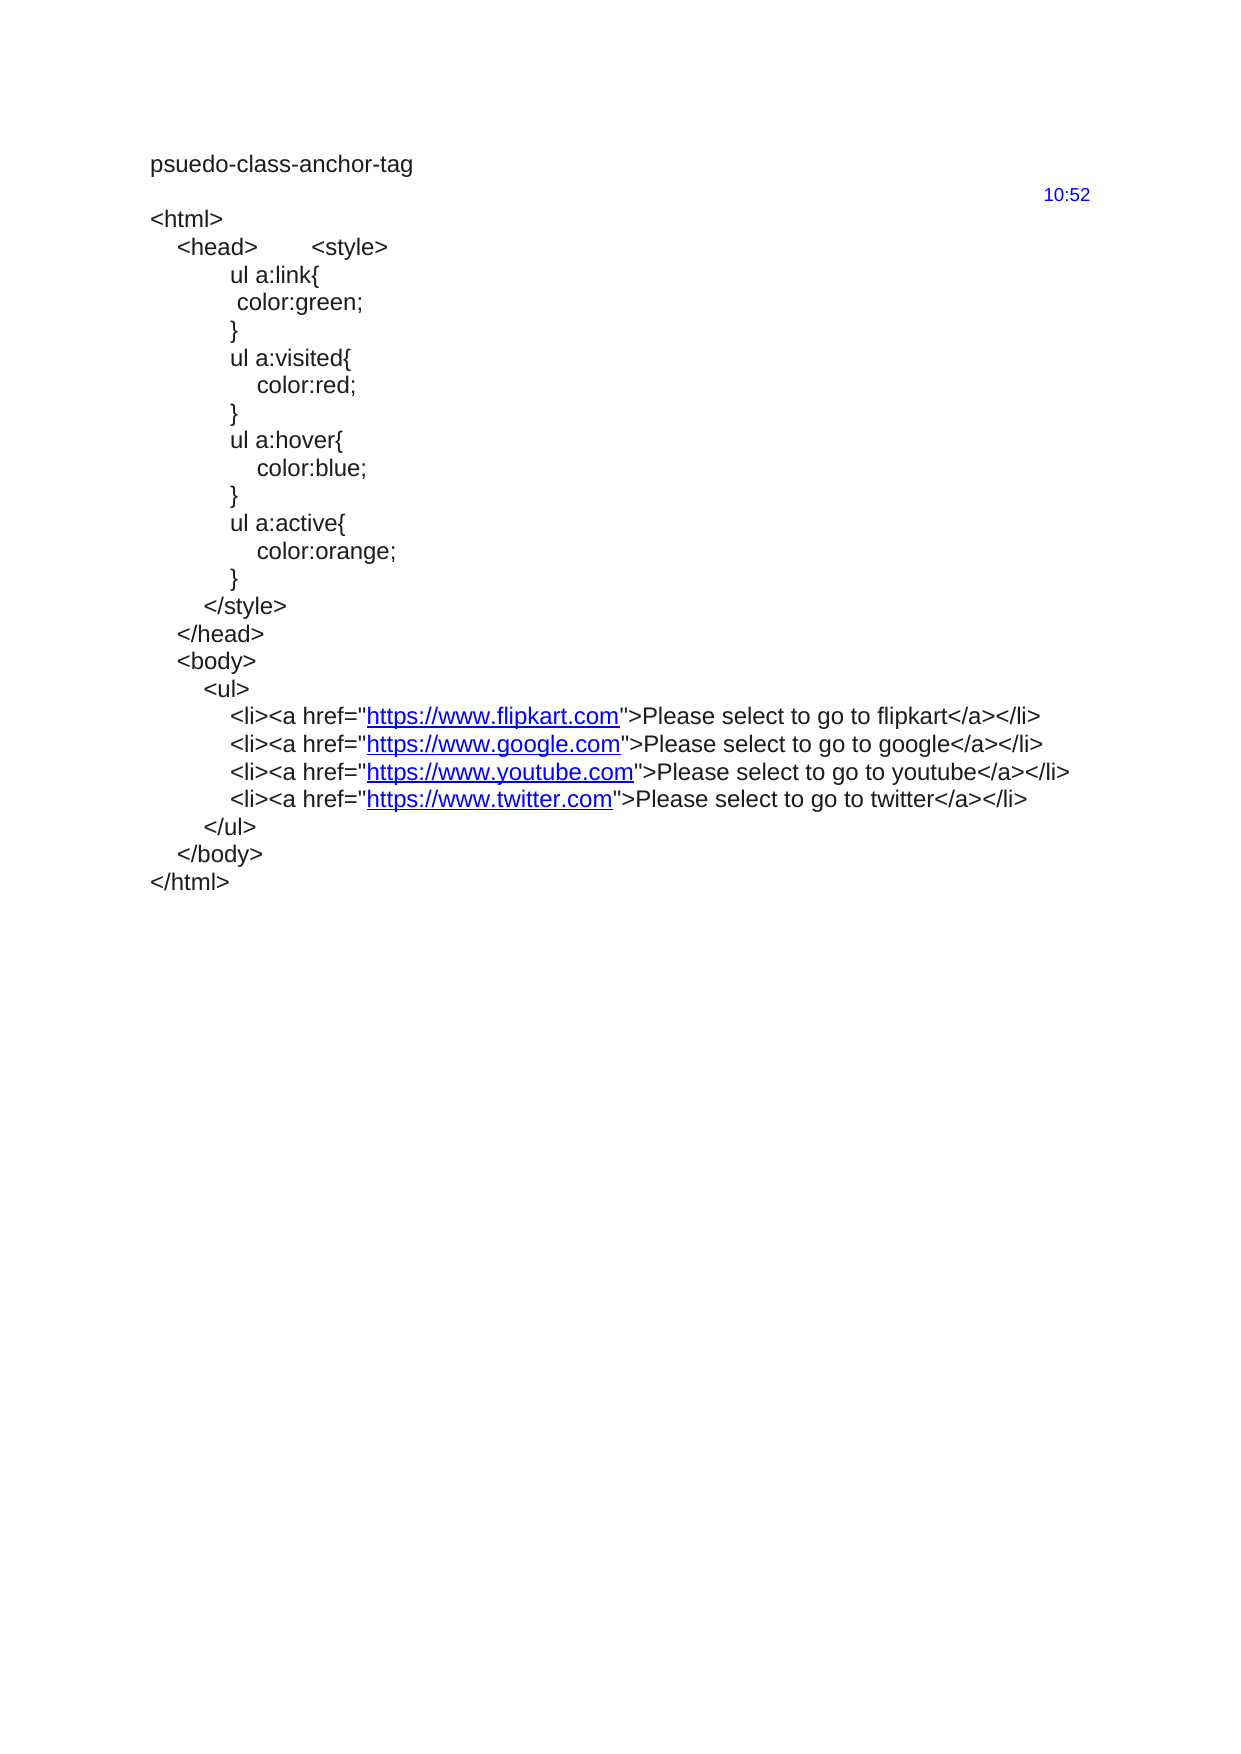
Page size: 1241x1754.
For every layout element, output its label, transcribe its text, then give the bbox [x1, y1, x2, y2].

text <html> <head> <style> ul a:link{ color:green; } ul a:visited{ color:red; } ul a:hover{ color:blue; } ul a:active{ color:orange; } </style> </head> <body> <ul> <li><a href="https://www.flipkart.com">Please select to go to flipkart</a></li> <li><a href="https://www.google.com">Please select to go to google</a></li> <li><a href="https://www.youtube.com">Please select to go to youtube</a></li> <li><a href="https://www.twitter.com">Please select to go to twitter</a></li> </ul> </body> </html> [150, 205, 1090, 896]
text psuedo-class-anchor-tag [150, 150, 1090, 178]
text 10:52 [150, 184, 1090, 205]
